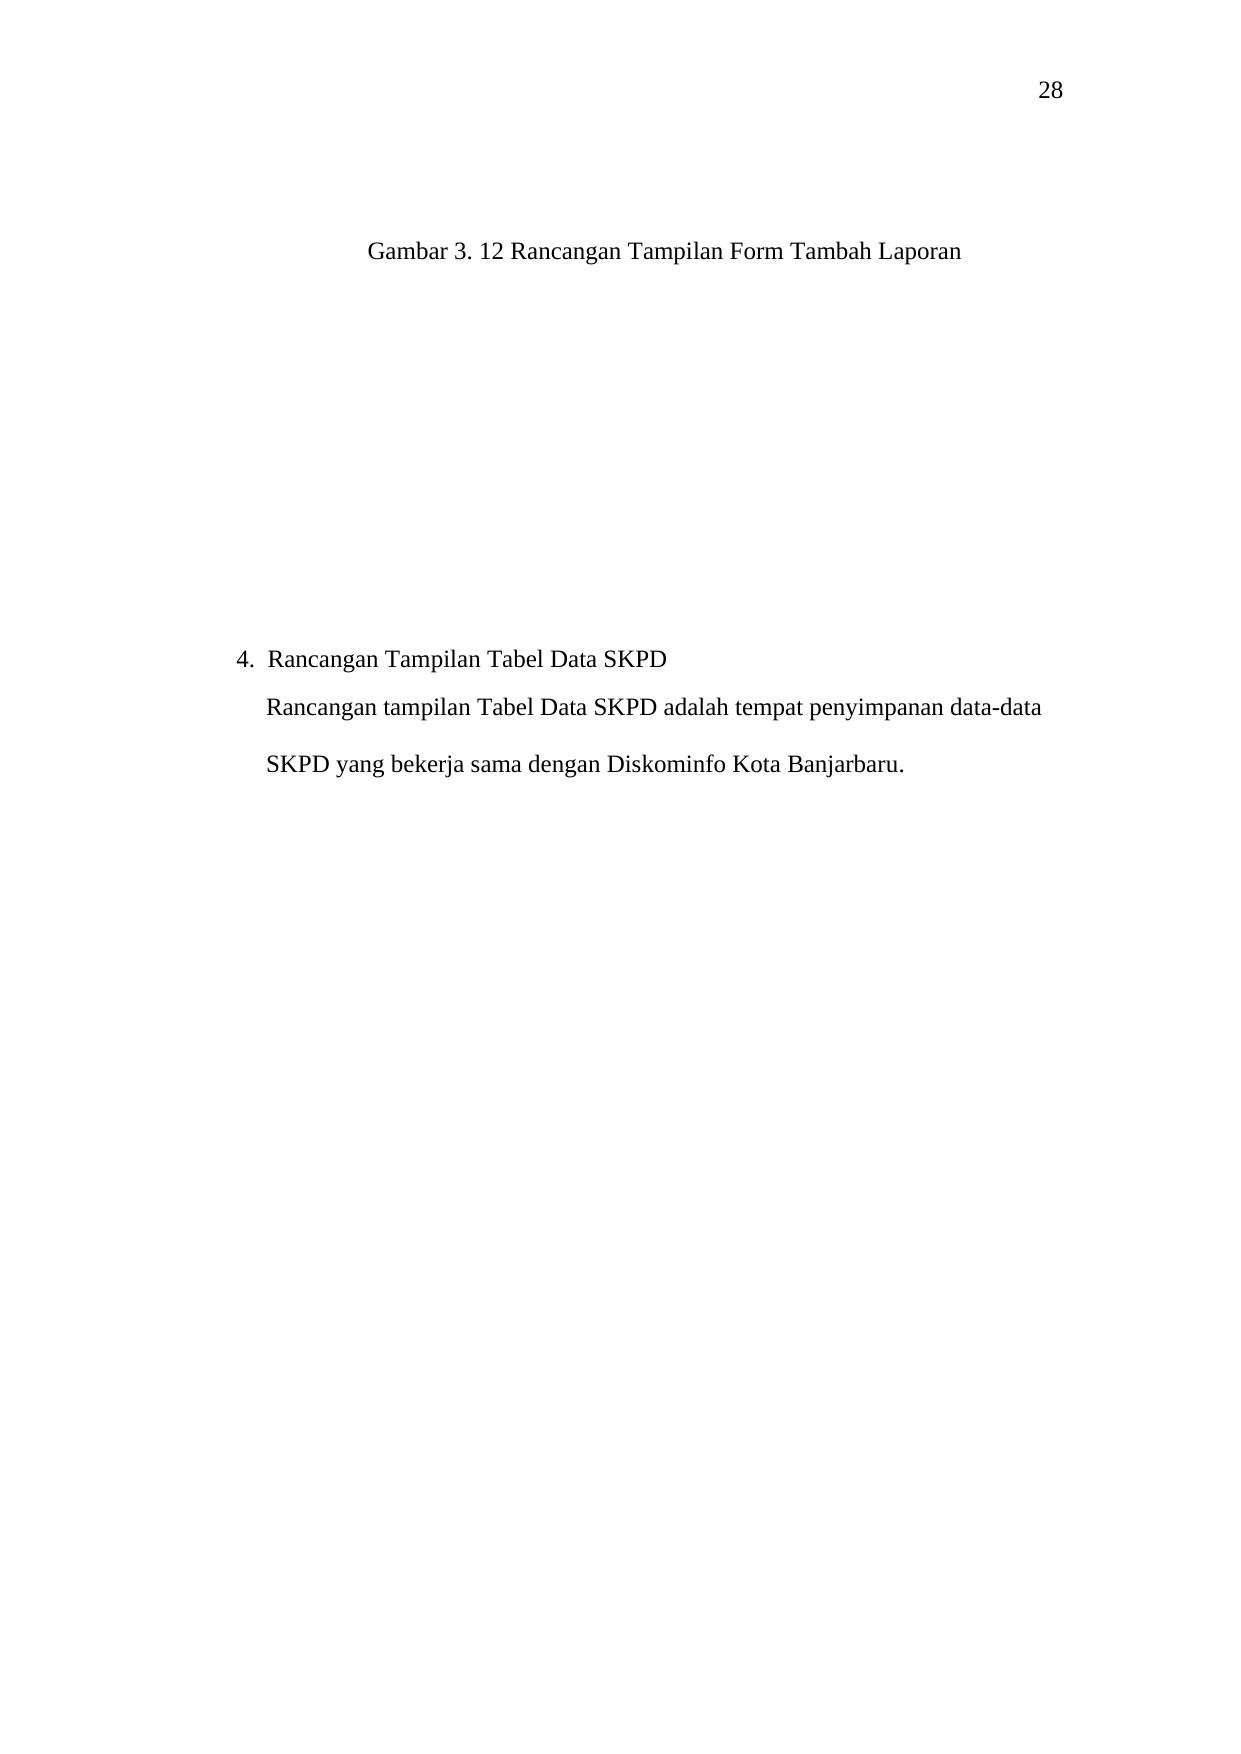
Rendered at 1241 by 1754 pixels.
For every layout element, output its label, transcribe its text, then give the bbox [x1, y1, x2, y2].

text 4. Rancangan Tampilan Tabel Data SKPD [236, 644, 1063, 673]
text Gambar 3. 12 Rancangan Tampilan Form Tambah Laporan [266, 236, 1063, 265]
text Rancangan tampilan Tabel Data SKPD adalah tempat penyimpanan data-data SKPD yang bekerja sama dengan Diskominfo Kota Banjarbaru. [266, 692, 1063, 778]
